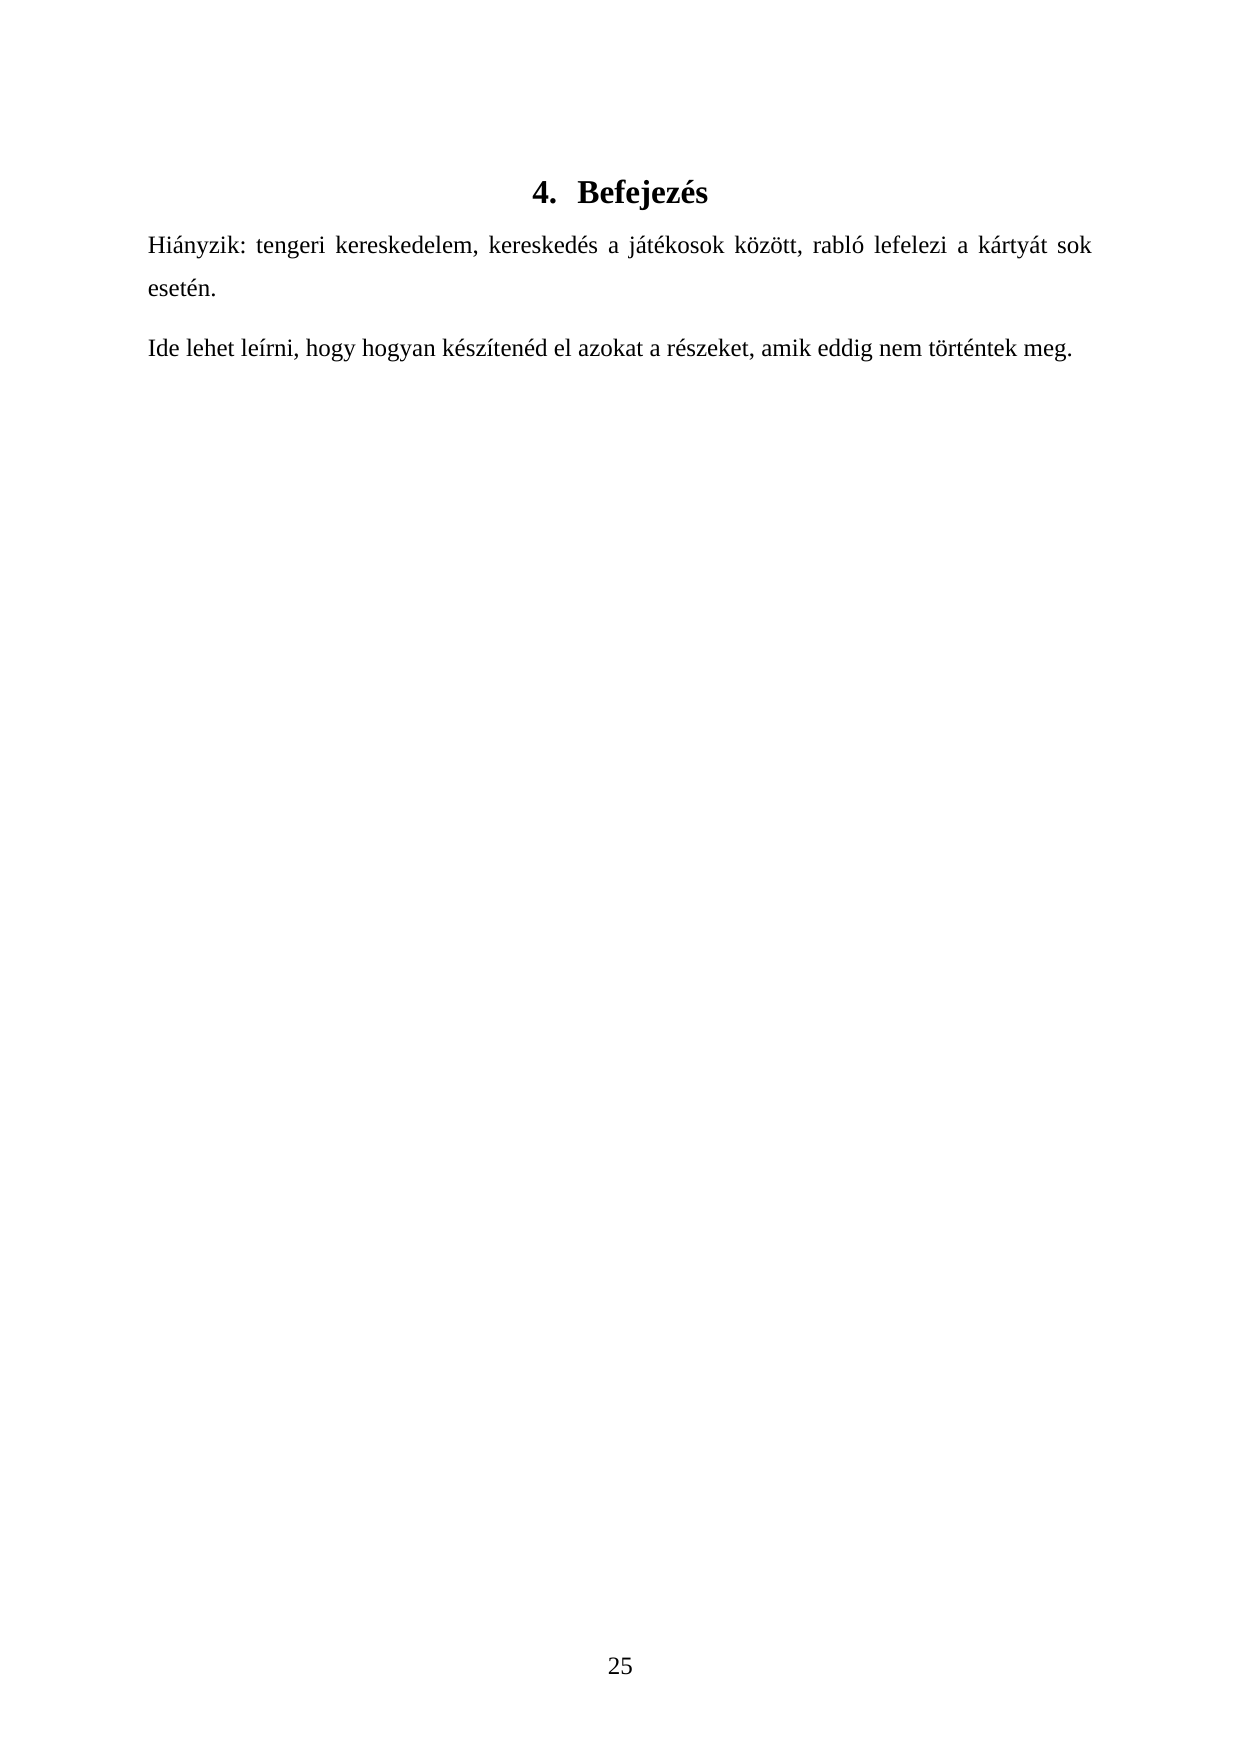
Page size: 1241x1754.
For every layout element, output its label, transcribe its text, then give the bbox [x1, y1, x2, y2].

text Ide lehet leírni, hogy hogyan készítenéd el azokat a részeket, amik eddig nem történtek meg. [148, 333, 1093, 362]
text Hiányzik: tengeri kereskedelem, kereskedés a játékosok között, rabló lefelezi a kártyát sok esetén. [148, 230, 1093, 302]
subtitle Befejezés [148, 173, 1093, 211]
